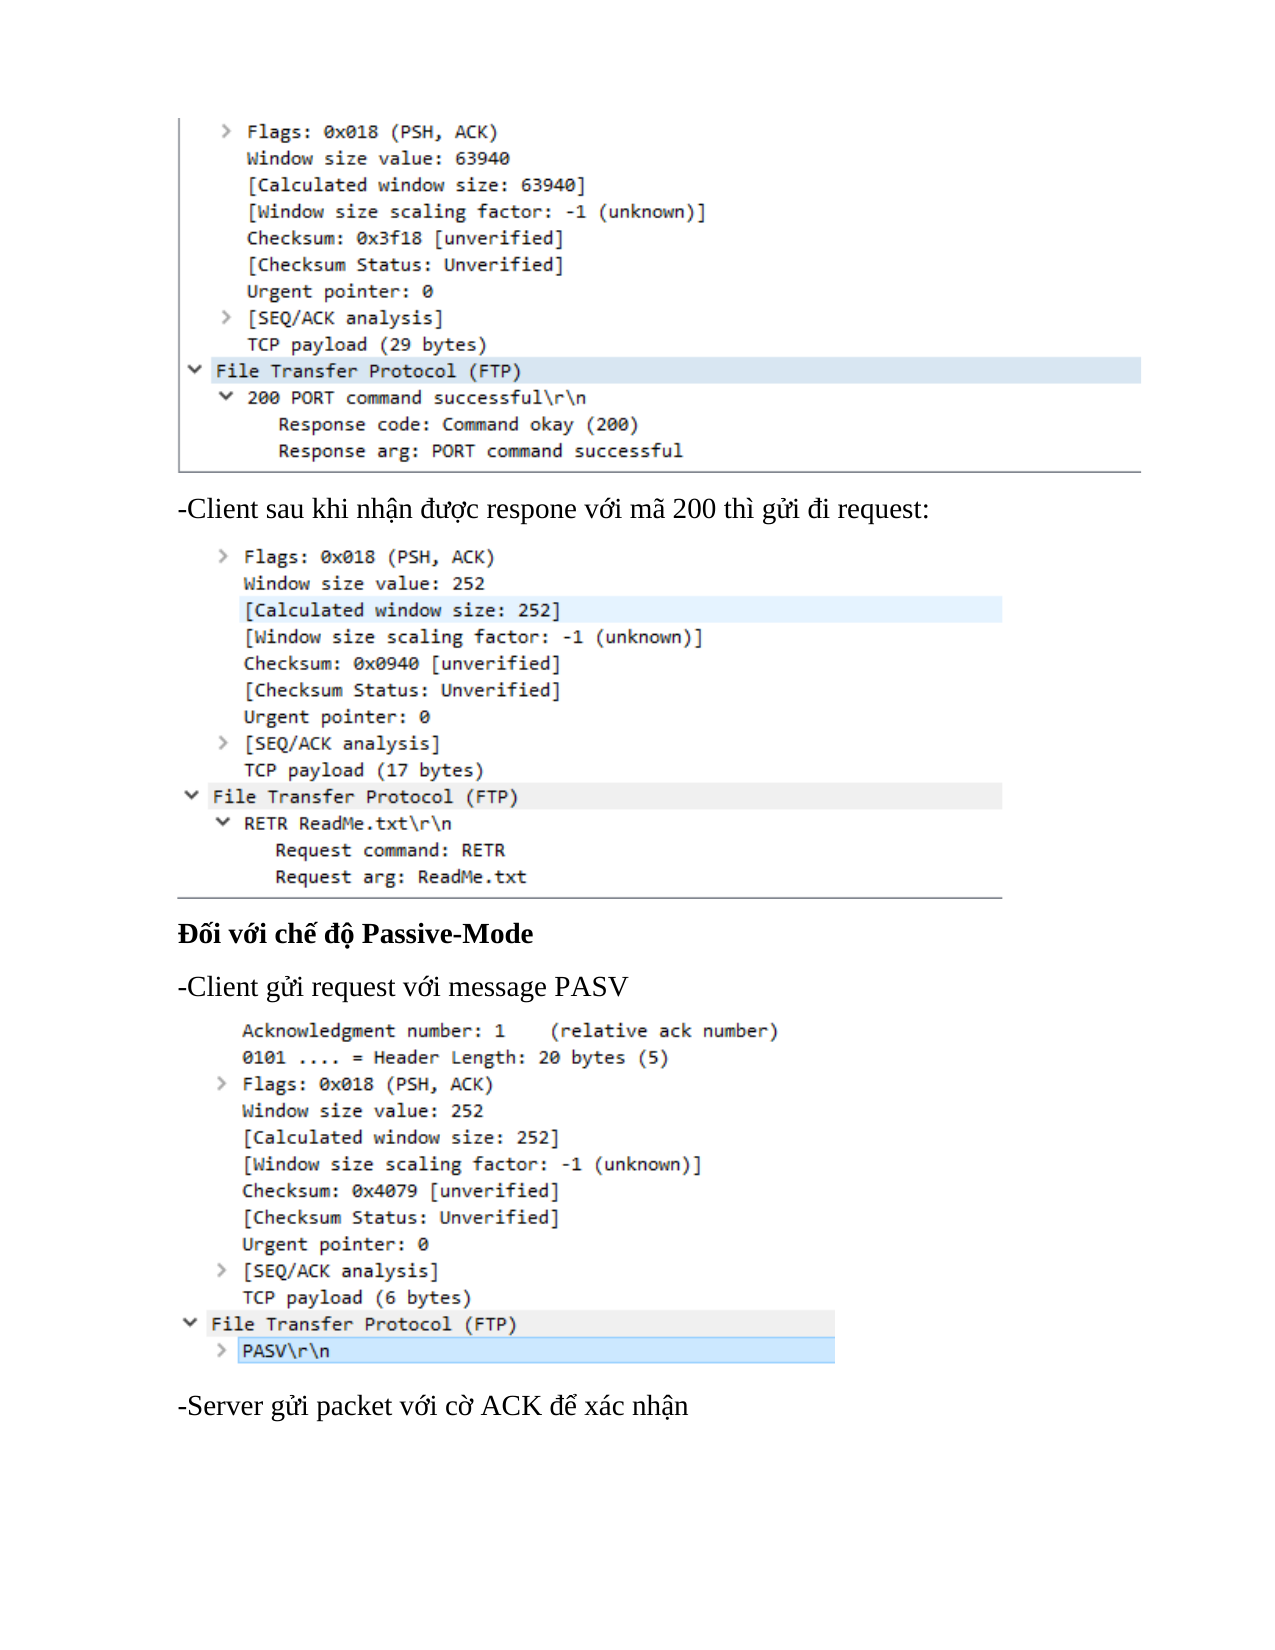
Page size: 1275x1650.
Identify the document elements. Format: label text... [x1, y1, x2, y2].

text -Server gửi packet với cờ ACK để xác nhận [177, 1388, 1157, 1421]
text Đối với chế độ Passive-Mode [177, 917, 1157, 950]
text -Client gửi request với message PASV [177, 969, 1157, 1002]
text -Client sau khi nhận được respone với mã 200 thì gửi đi request: [177, 491, 1157, 525]
picture [177, 1021, 835, 1370]
picture [177, 543, 1003, 899]
picture [177, 118, 1142, 473]
